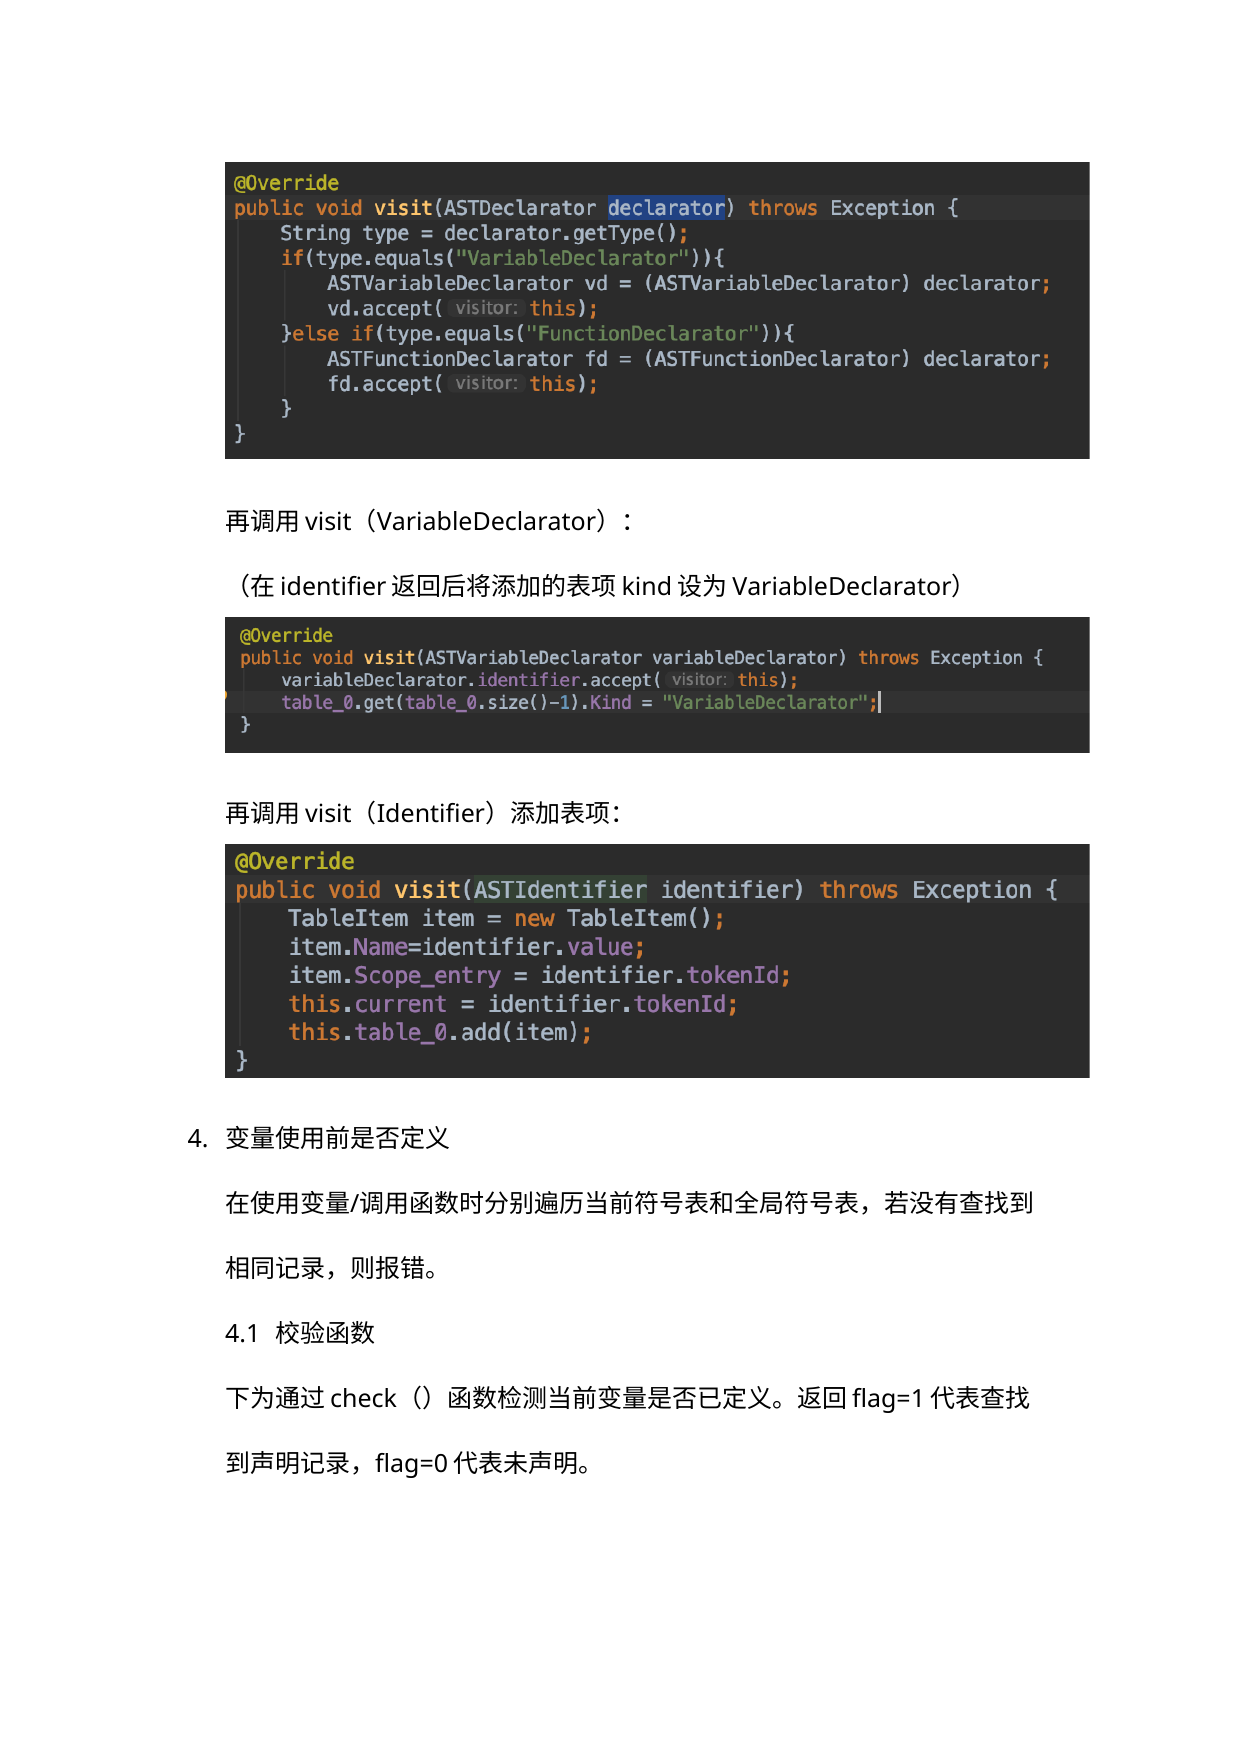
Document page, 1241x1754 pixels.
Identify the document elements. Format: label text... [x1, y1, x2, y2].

list 4.1 校验函数 [225, 1299, 1053, 1364]
picture [225, 617, 1090, 753]
text 再调用visit（VariableDeclarator）： [225, 487, 1053, 552]
text 再调用visit（Identifier）添加表项： [225, 779, 1053, 844]
picture [225, 844, 1090, 1078]
text （在identifier返回后将添加的表项kind设为VariableDeclarator） [225, 552, 1053, 617]
picture [225, 162, 1090, 459]
list 变量使用前是否定义 [187, 1104, 1053, 1169]
list 在使用变量/调用函数时分别遍历当前符号表和全局符号表，若没有查找到相同记录，则报错。 [225, 1169, 1053, 1299]
list 下为通过check（）函数检测当前变量是否已定义。返回flag=1代表查找到声明记录，flag=0代表未声明。 [225, 1364, 1053, 1494]
